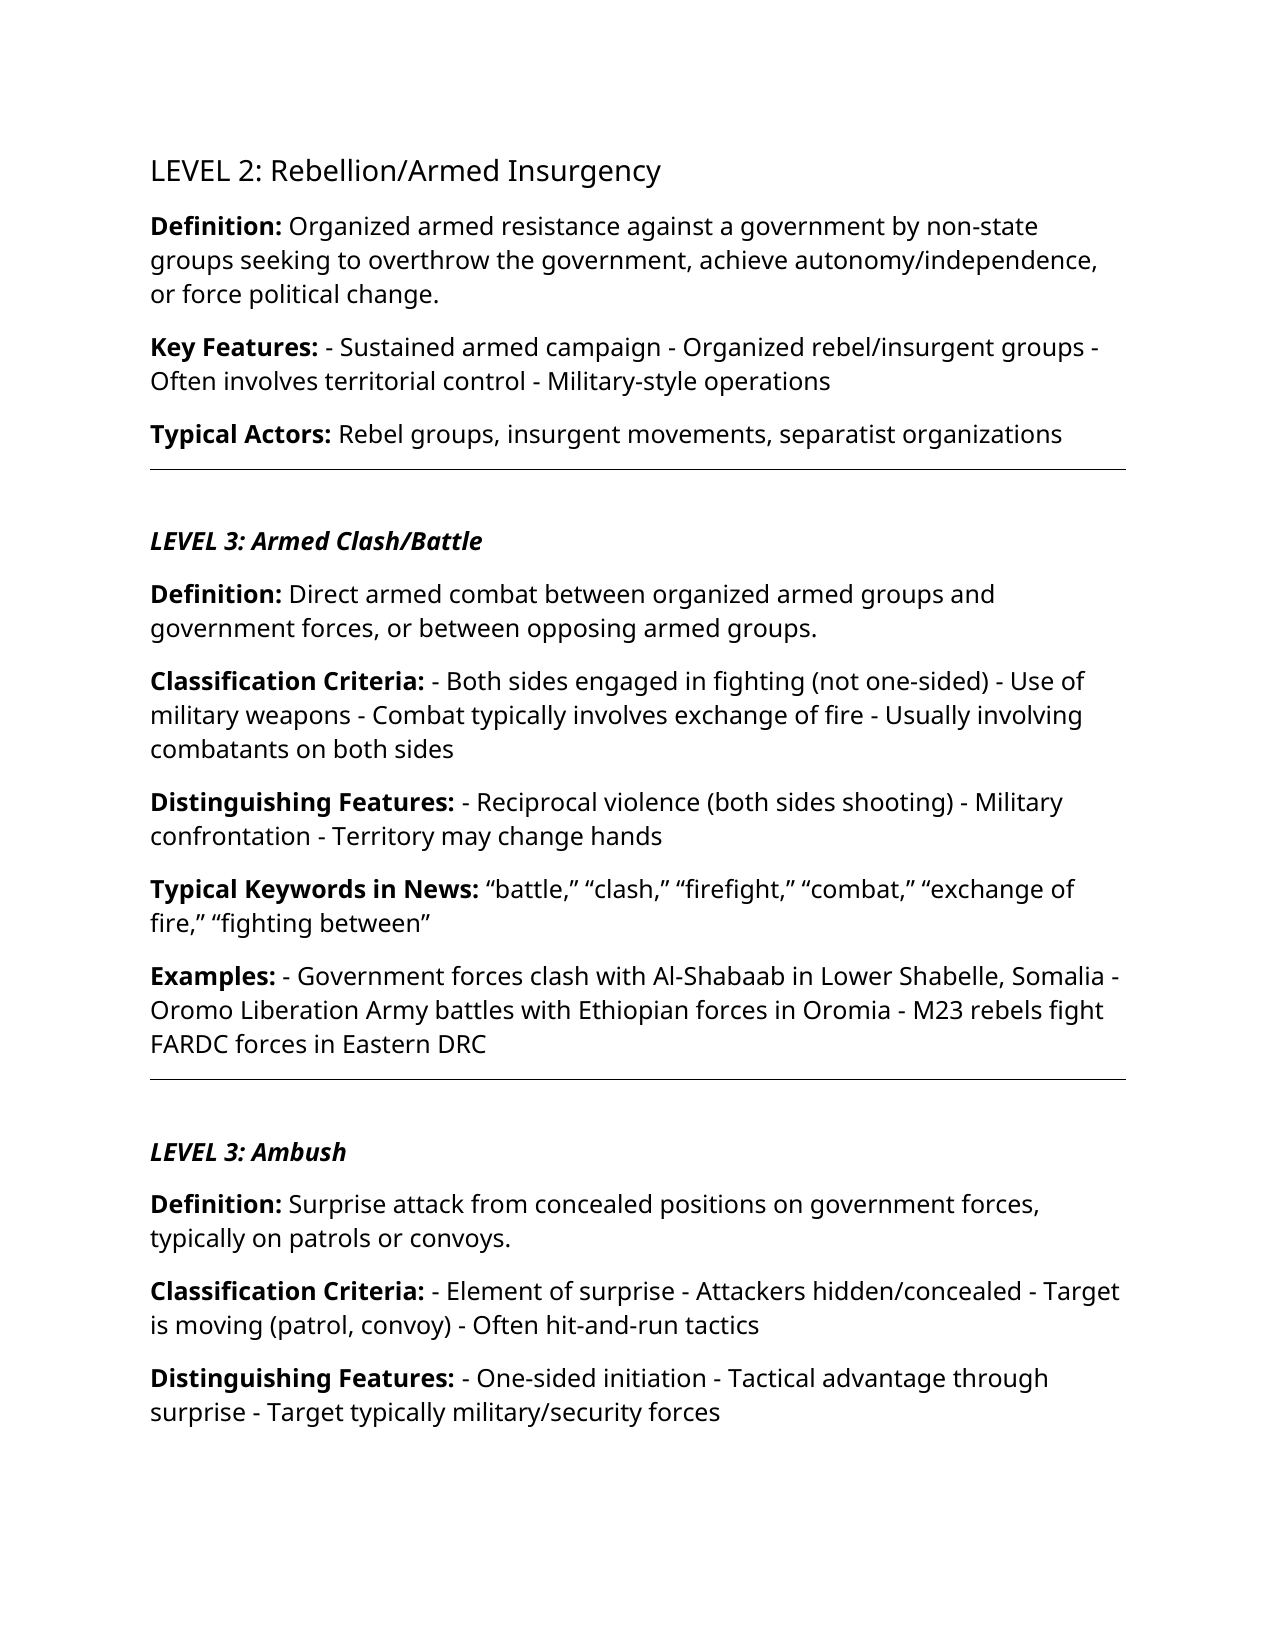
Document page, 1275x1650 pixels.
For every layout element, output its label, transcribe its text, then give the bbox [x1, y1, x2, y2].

subtitle LEVEL 3: Armed Clash/Battle [150, 524, 1125, 558]
text Examples: - Government forces clash with Al-Shabaab in Lower Shabelle, Somalia - Oromo Liberation Army battles with Ethiopian forces in Oromia - M23 rebels fight FARDC forces in Eastern DRC [150, 958, 1125, 1061]
subtitle LEVEL 2: Rebellion/Armed Insurgency [150, 150, 1125, 190]
text Distinguishing Features: - One-sided initiation - Tactical advantage through surprise - Target typically military/security forces [150, 1361, 1125, 1429]
subtitle LEVEL 3: Ambush [150, 1134, 1125, 1168]
text Typical Actors: Rebel groups, insurgent movements, separatist organizations [150, 416, 1125, 450]
text Typical Keywords in News: “battle,” “clash,” “firefight,” “combat,” “exchange of fire,” “fighting between” [150, 871, 1125, 939]
text Definition: Organized armed resistance against a government by non-state groups seeking to overthrow the government, achieve autonomy/independence, or force political change. [150, 208, 1125, 311]
text Key Features: - Sustained armed campaign - Organized rebel/insurgent groups - Often involves territorial control - Military-style operations [150, 329, 1125, 397]
text Classification Criteria: - Element of surprise - Attackers hidden/concealed - Target is moving (patrol, convoy) - Often hit-and-run tactics [150, 1274, 1125, 1342]
text Definition: Surprise attack from concealed positions on government forces, typically on patrols or convoys. [150, 1187, 1125, 1255]
text Distinguishing Features: - Reciprocal violence (both sides shooting) - Military confrontation - Territory may change hands [150, 784, 1125, 853]
text Definition: Direct armed combat between organized armed groups and government forces, or between opposing armed groups. [150, 577, 1125, 645]
text Classification Criteria: - Both sides engaged in fighting (not one-sided) - Use of military weapons - Combat typically involves exchange of fire - Usually involving combatants on both sides [150, 664, 1125, 766]
